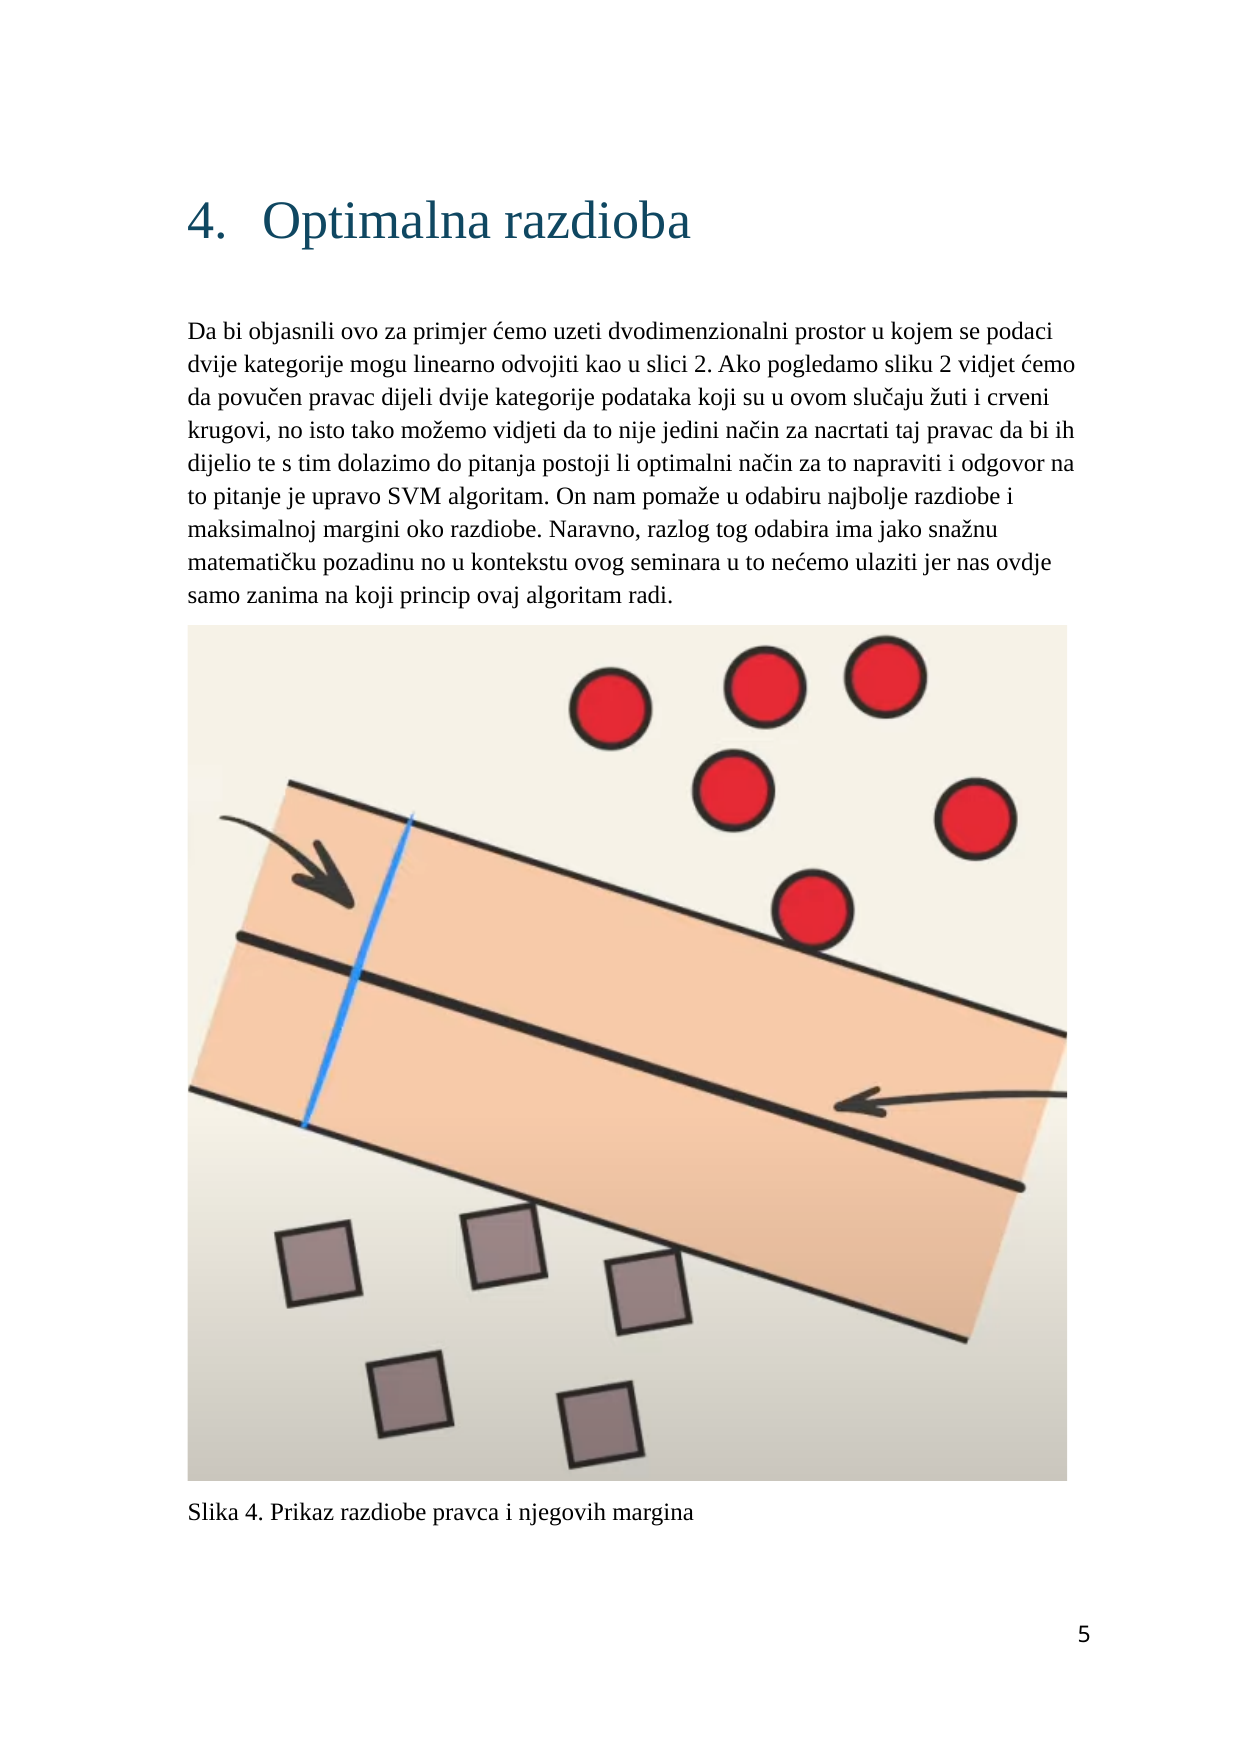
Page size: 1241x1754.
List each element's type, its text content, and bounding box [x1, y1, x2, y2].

subtitle Optimalna razdioba [187, 187, 1090, 250]
text Slika 4. Prikaz razdiobe pravca i njegovih margina [187, 1497, 1090, 1526]
picture [187, 625, 1068, 1481]
text Da bi objasnili ovo za primjer ćemo uzeti dvodimenzionalni prostor u kojem se podaci dvije kategorije mogu linearno odvojiti kao u slici 2. Ako pogledamo sliku 2 vidjet ćemo da povučen pravac dijeli dvije kategorije podataka koji su u ovom slučaju žuti i crveni krugovi, no isto tako možemo vidjeti da to nije jedini način za nacrtati taj pravac da bi ih dijelio te s tim dolazimo do pitanja postoji li optimalni način za to napraviti i odgovor na to pitanje je upravo SVM algoritam. On nam pomaže u odabiru najbolje razdiobe i maksimalnoj margini oko razdiobe. Naravno, razlog tog odabira ima jako snažnu matematičku pozadinu no u kontekstu ovog seminara u to nećemo ulaziti jer nas ovdje samo zanima na koji princip ovaj algoritam radi. [187, 316, 1090, 609]
